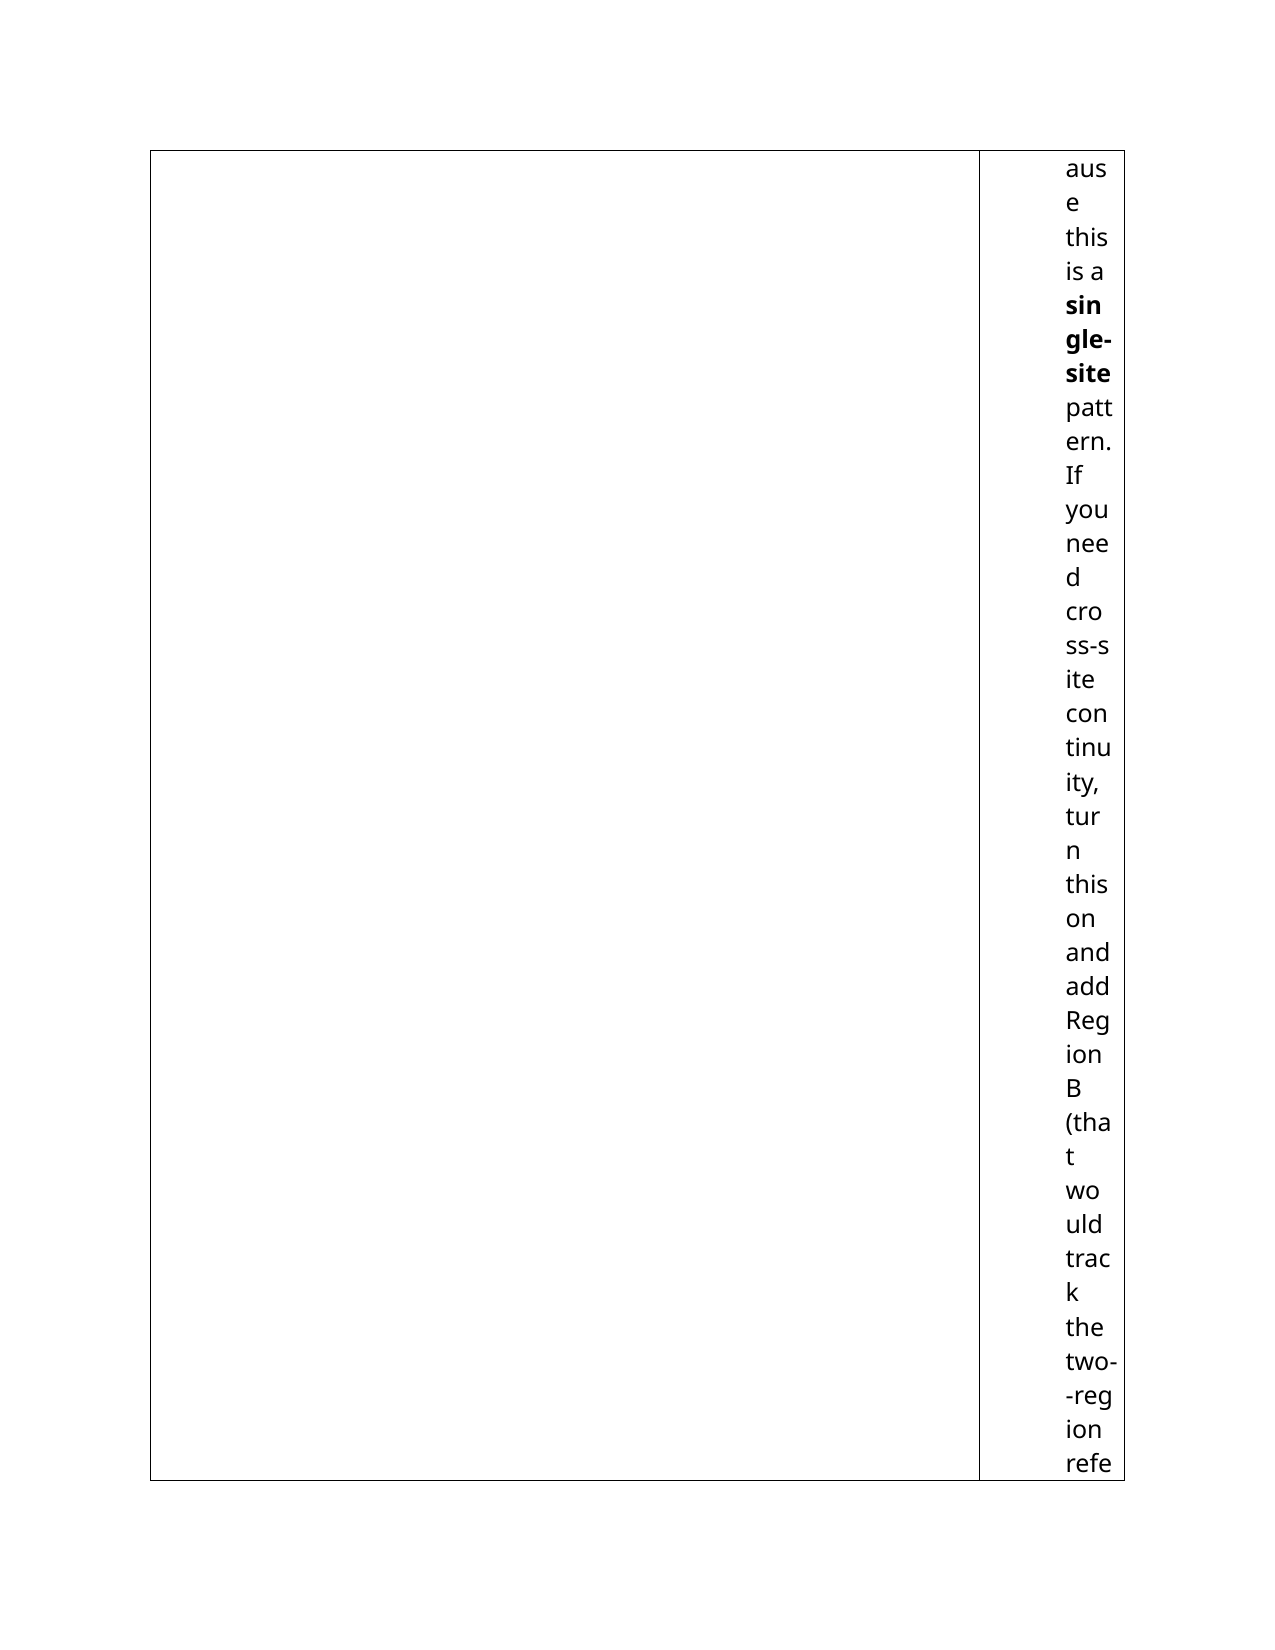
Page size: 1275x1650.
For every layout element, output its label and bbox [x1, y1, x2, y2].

table_header [980, 151, 1124, 1479]
table_header [151, 151, 979, 1479]
